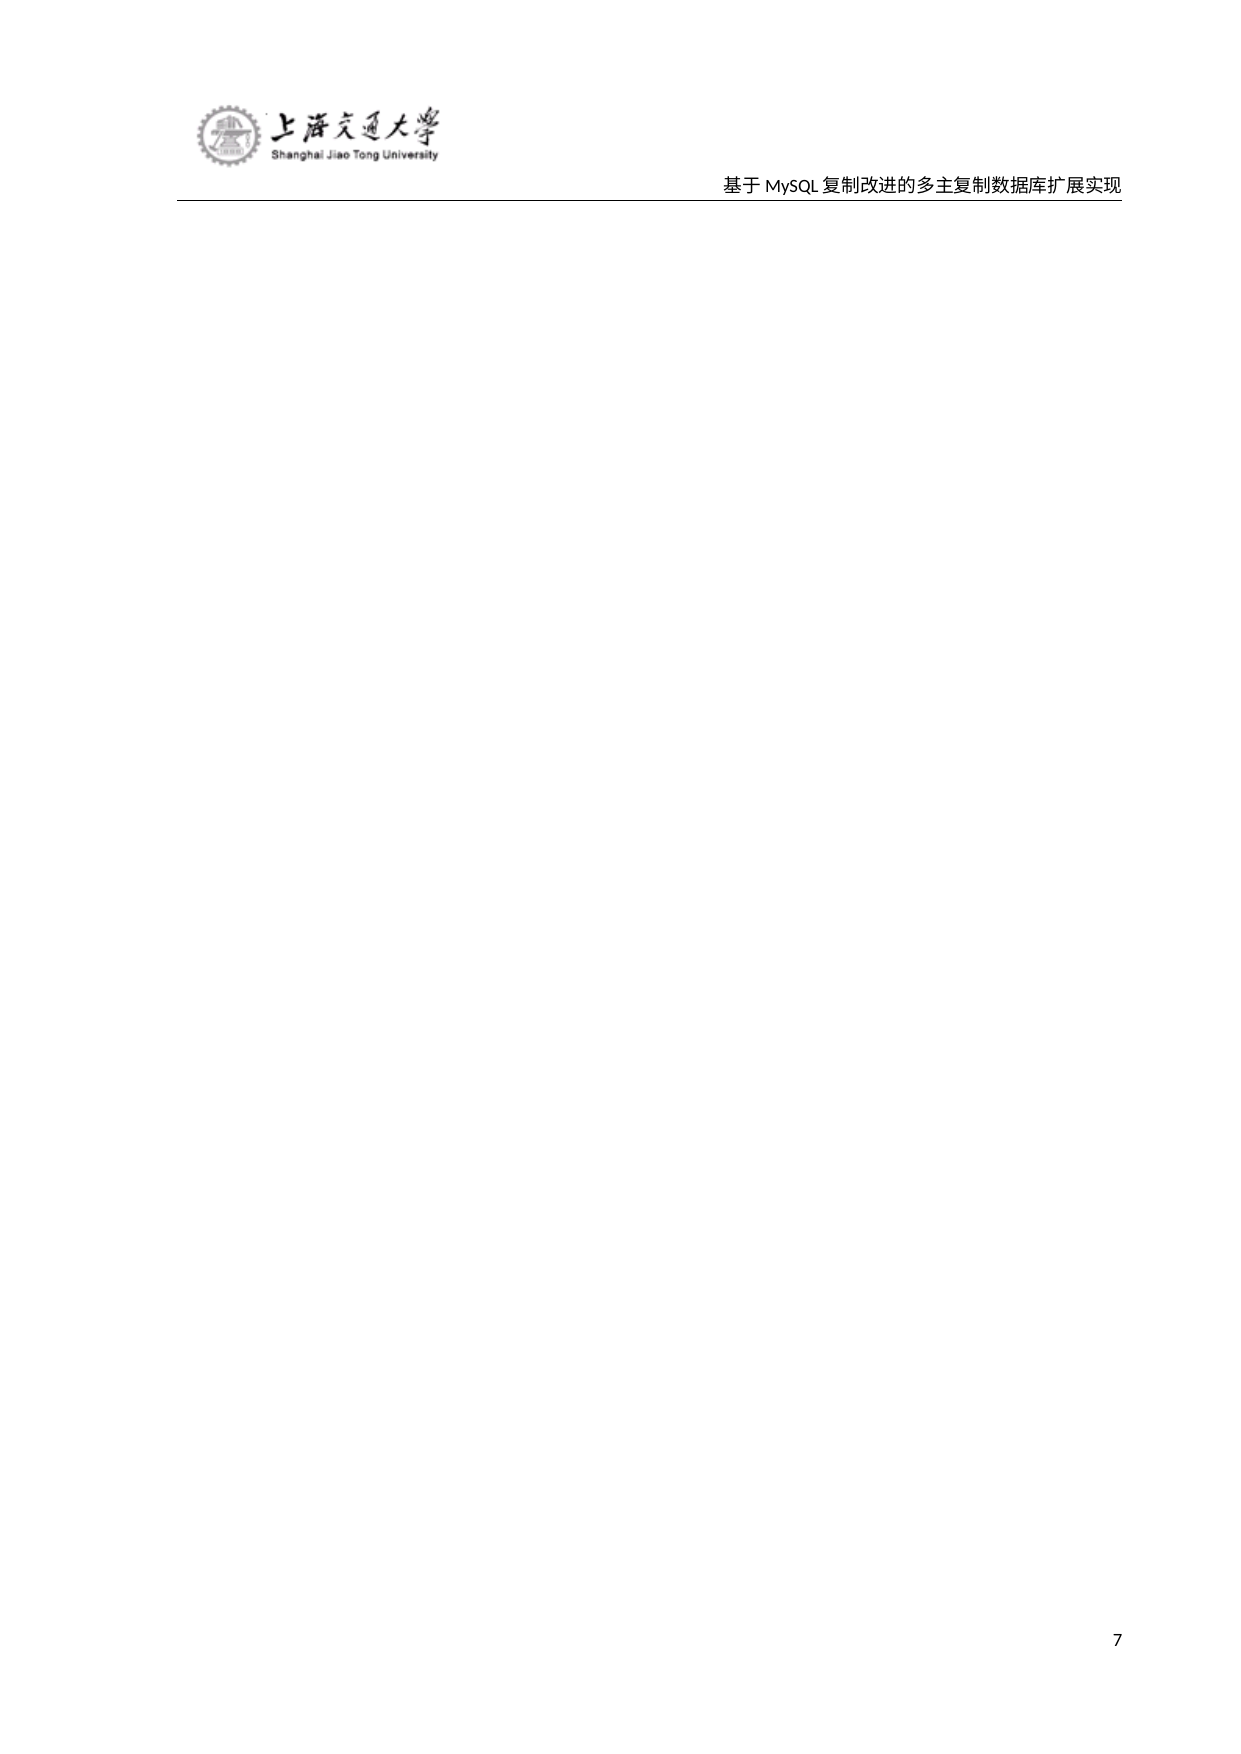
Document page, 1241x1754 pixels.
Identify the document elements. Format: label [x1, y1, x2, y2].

picture [177, 88, 455, 171]
